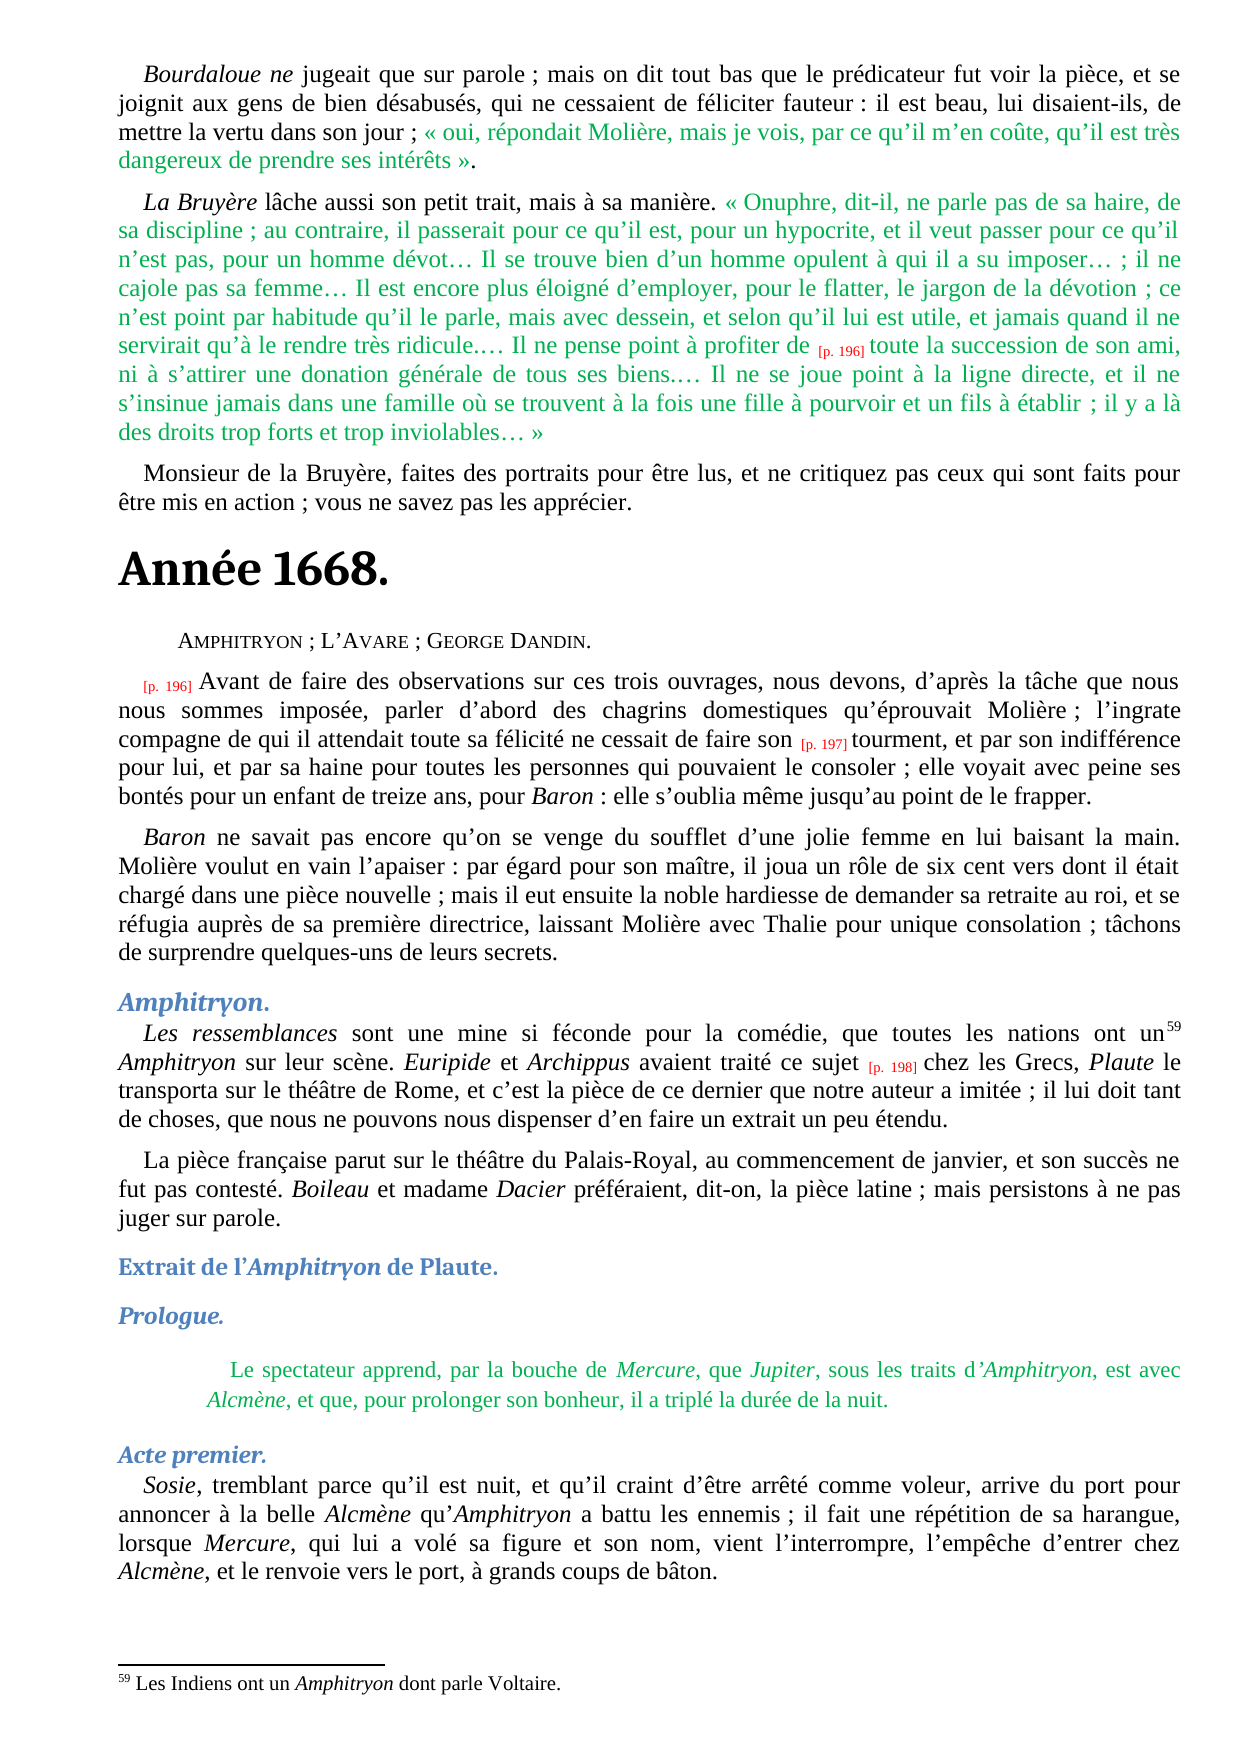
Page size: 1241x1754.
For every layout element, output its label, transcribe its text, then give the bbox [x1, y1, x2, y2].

text Bourdaloue ne jugeait que sur parole ; mais on dit tout bas que le prédicateur fut voir la pièce, et se joignit aux gens de bien désabusés, qui ne cessaient de féliciter fauteur : il est beau, lui disaient-ils, de mettre la vertu dans son jour ; « oui, répondait Molière, mais je vois, par ce qu’il m’en coûte, qu’il est très dangereux de prendre ses intérêts ». [118, 59, 1181, 174]
subtitle Amphitryon. [118, 987, 1181, 1018]
text Baron ne savait pas encore qu’on se venge du soufflet d’une jolie femme en lui baisant la main. Molière voulut en vain l’apaiser : par égard pour son maître, il joua un rôle de six cent vers dont il était chargé dans une pièce nouvelle ; mais il eut ensuite la noble hardiesse de demander sa retraite au roi, et se réfugia auprès de sa première directrice, laissant Molière avec Thalie pour unique consolation ; tâchons de surprendre quelques-uns de leurs secrets. [118, 822, 1181, 966]
text [p. 196] Avant de faire des observations sur ces trois ouvrages, nous devons, d’après la tâche que nous nous sommes imposée, parler d’abord des chagrins domestiques qu’éprouvait Molière ; l’ingrate compagne de qui il attendait toute sa félicité ne cessait de faire son [p. 197] tourment, et par son indifférence pour lui, et par sa haine pour toutes les personnes qui pouvaient le consoler ; elle voyait avec peine ses bontés pour un enfant de treize ans, pour Baron : elle s’oublia même jusqu’au point de le frapper. [118, 666, 1181, 810]
subtitle Année 1668. [118, 540, 1181, 598]
text Sosie, tremblant parce qu’il est nuit, et qu’il craint d’être arrêté comme voleur, arrive du port pour annoncer à la belle Alcmène qu’Amphitryon a battu les ennemis ; il fait une répétition de sa harangue, lorsque Mercure, qui lui a volé sa figure et son nom, vient l’interrompre, l’empêche d’entrer chez Alcmène, et le renvoie vers le port, à grands coups de bâton. [118, 1470, 1181, 1585]
text Les ressemblances sont une mine si féconde pour la comédie, que toutes les nations ont un Amphitryon sur leur scène. Euripide et Archippus avaient traité ce sujet [p. 198] chez les Grecs, Plaute le transporta sur le théâtre de Rome, et c’est la pièce de ce dernier que notre auteur a imitée ; il lui doit tant de choses, que nous ne pouvons nous dispenser d’en faire un extrait un peu étendu. [118, 1018, 1181, 1133]
subtitle Acte premier. [118, 1441, 1181, 1470]
text La pièce française parut sur le théâtre du Palais-Royal, au commencement de janvier, et son succès ne fut pas contesté. Boileau et madame Dacier préféraient, dit-on, la pièce latine ; mais persistons à ne pas juger sur parole. [118, 1146, 1181, 1232]
subtitle Prologue. [118, 1302, 1181, 1331]
text La Bruyère lâche aussi son petit trait, mais à sa manière. « Onuphre, dit-il, ne parle pas de sa haire, de sa discipline ; au contraire, il passerait pour ce qu’il est, pour un hypocrite, et il veut passer pour ce qu’il n’est pas, pour un homme dévot… Il se trouve bien d’un homme opulent à qui il a su imposer… ; il ne cajole pas sa femme… Il est encore plus éloigné d’employer, pour le flatter, le jargon de la dévotion ; ce n’est point par habitude qu’il le parle, mais avec dessein, et selon qu’il lui est utile, et jamais quand il ne servirait qu’à le rendre très ridicule.… Il ne pense point à profiter de [p. 196] toute la succession de son ami, ni à s’attirer une donation générale de tous ses biens.… Il ne se joue point à la ligne directe, et il ne s’insinue jamais dans une famille où se trouvent à la fois une fille à pourvoir et un fils à établir ; il y a là des droits trop forts et trop inviolables… » [118, 187, 1181, 445]
subtitle Extrait de l’Amphitryon de Plaute. [118, 1253, 1181, 1281]
text Le spectateur apprend, par la bouche de Mercure, que Jupiter, sous les traits d’Amphitryon, est avec Alcmène, et que, pour prolonger son bonheur, il a triplé la durée de la nuit. [207, 1356, 1181, 1413]
text Monsieur de la Bruyère, faites des portraits pour être lus, et ne critiquez pas ceux qui sont faits pour être mis en action ; vous ne savez pas les apprécier. [118, 458, 1181, 515]
text Amphitryon ; L’Avare ; George Dandin. [177, 627, 1122, 654]
